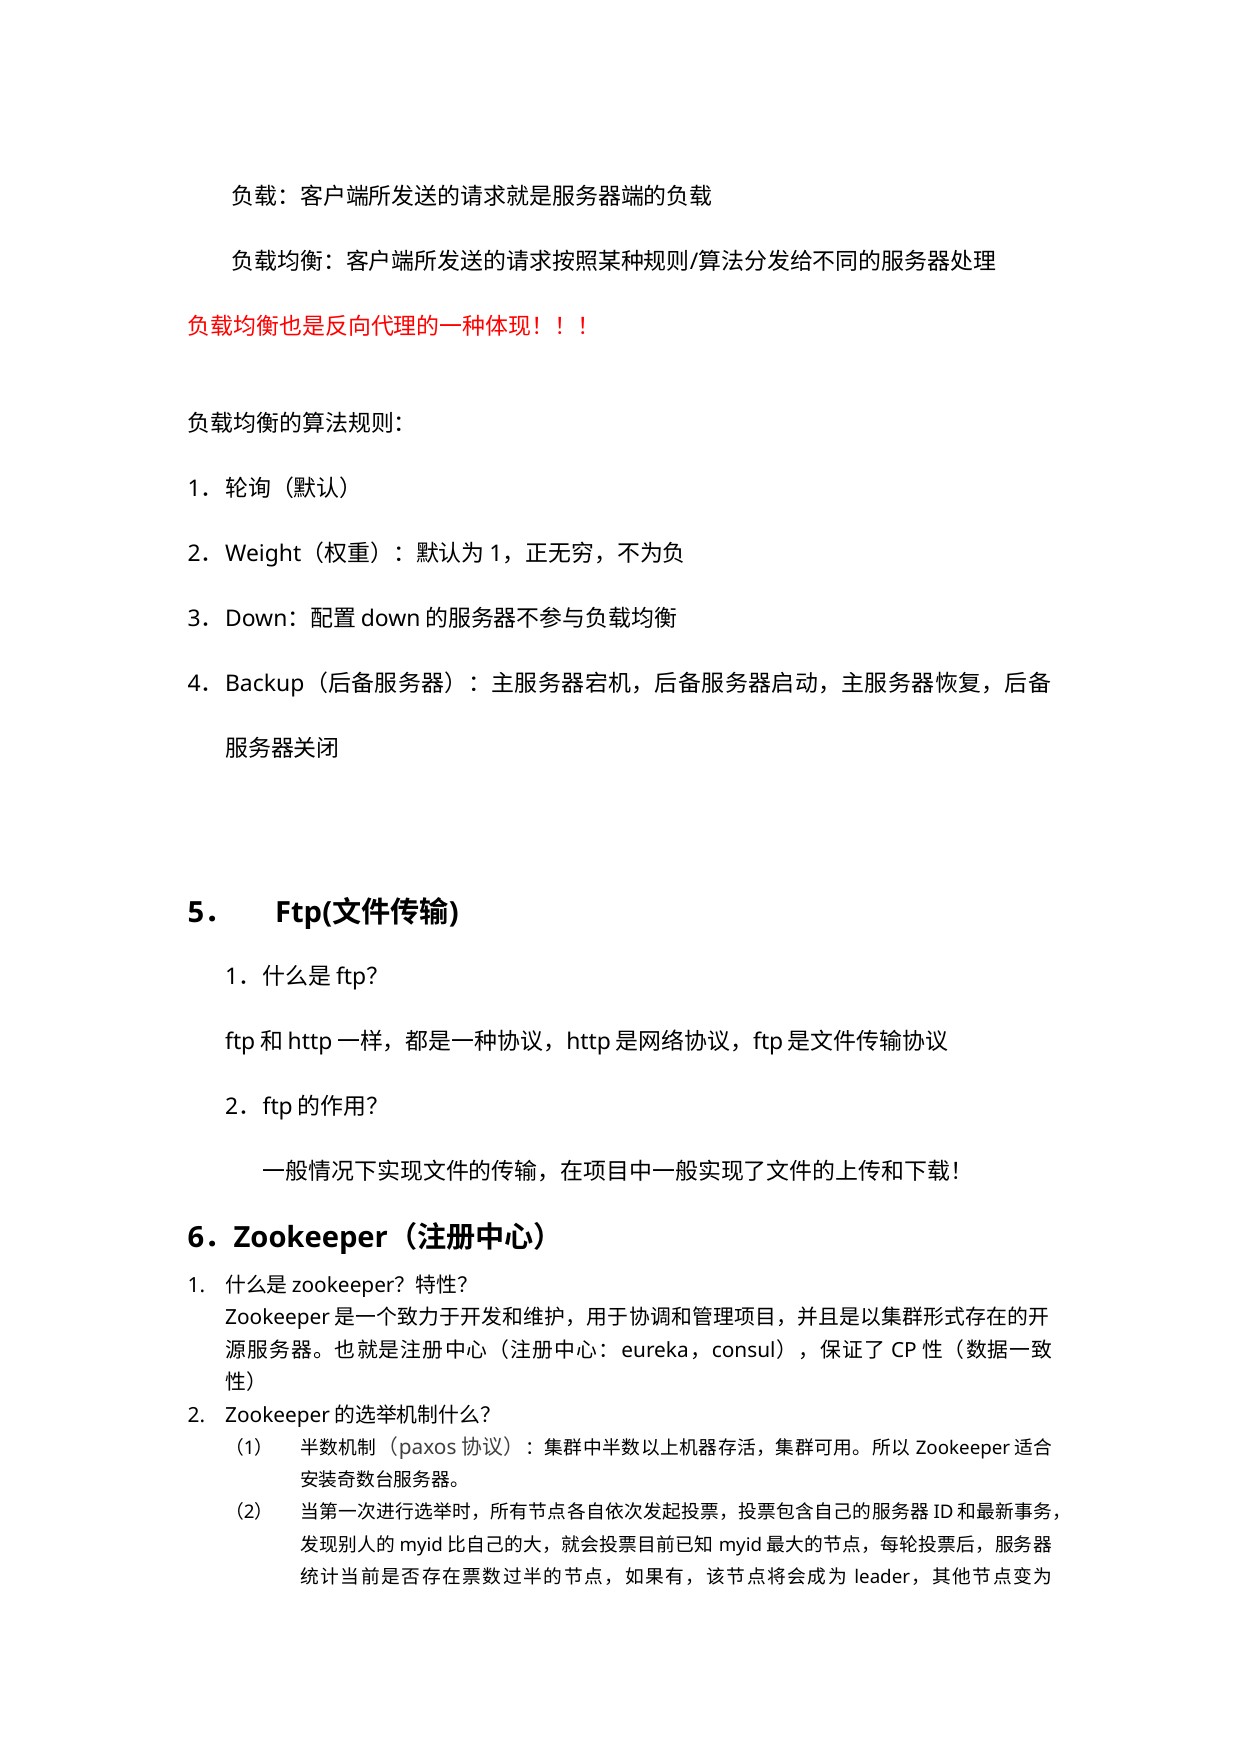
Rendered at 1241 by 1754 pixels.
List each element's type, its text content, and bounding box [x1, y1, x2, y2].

list Zookeeper是一个致力于开发和维护，用于协调和管理项目，并且是以集群形式存在的开源服务器。也就是注册中心（注册中心：eureka，consul），保证了CP性（数据一致性） [225, 1299, 1053, 1397]
list 什么是zookeeper？特性？ [187, 1267, 1053, 1299]
list Zookeeper的选举机制什么？ [187, 1397, 1053, 1429]
text ftp和http一样，都是一种协议，http是网络协议，ftp是文件传输协议 [225, 1007, 1053, 1072]
list 轮询（默认） [187, 454, 1053, 519]
text 负载均衡的算法规则： [187, 389, 1053, 454]
list Weight（权重）：默认为1，正无穷，不为负 [187, 519, 1053, 584]
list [225, 1494, 1053, 1592]
list 一般情况下实现文件的传输，在项目中一般实现了文件的上传和下载！ [262, 1137, 1053, 1202]
text 负载：客户端所发送的请求就是服务器端的负载 [187, 162, 1053, 227]
list ftp的作用？ [225, 1072, 1053, 1137]
list Down：配置down的服务器不参与负载均衡 [187, 584, 1053, 649]
list Ftp(文件传输) [187, 877, 1053, 942]
list 什么是ftp？ [225, 942, 1053, 1007]
text 负载均衡也是反向代理的一种体现！！！ [187, 292, 1053, 357]
text 负载均衡：客户端所发送的请求按照某种规则/算法分发给不同的服务器处理 [187, 227, 1053, 292]
list 半数机制（paxos协议）：集群中半数以上机器存活，集群可用。所以Zookeeper适合安装奇数台服务器。 [225, 1429, 1053, 1494]
list Backup（后备服务器）：主服务器宕机，后备服务器启动，主服务器恢复，后备服务器关闭 [187, 649, 1053, 779]
text 6．Zookeeper（注册中心） [187, 1202, 1053, 1267]
